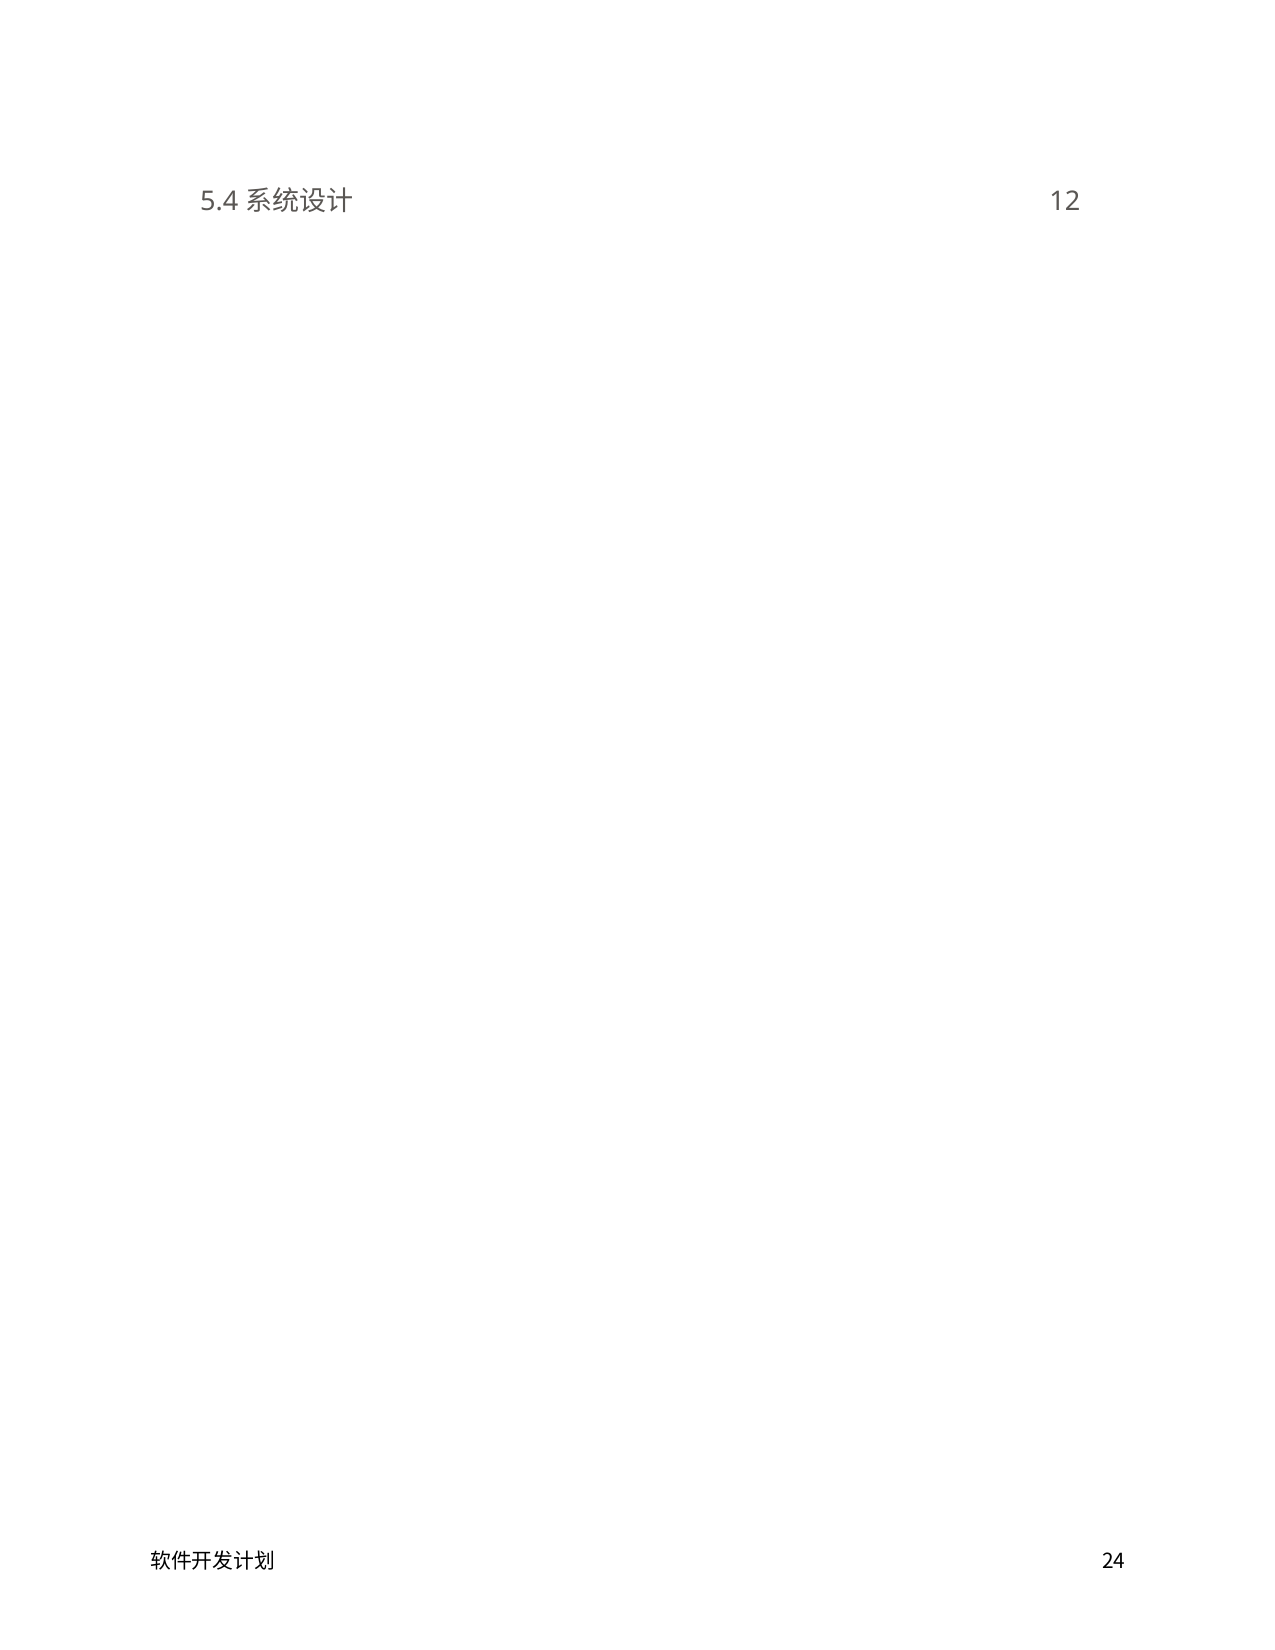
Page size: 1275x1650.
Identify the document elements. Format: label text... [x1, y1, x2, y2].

text 5.4 系统设计 12 [150, 179, 1125, 218]
